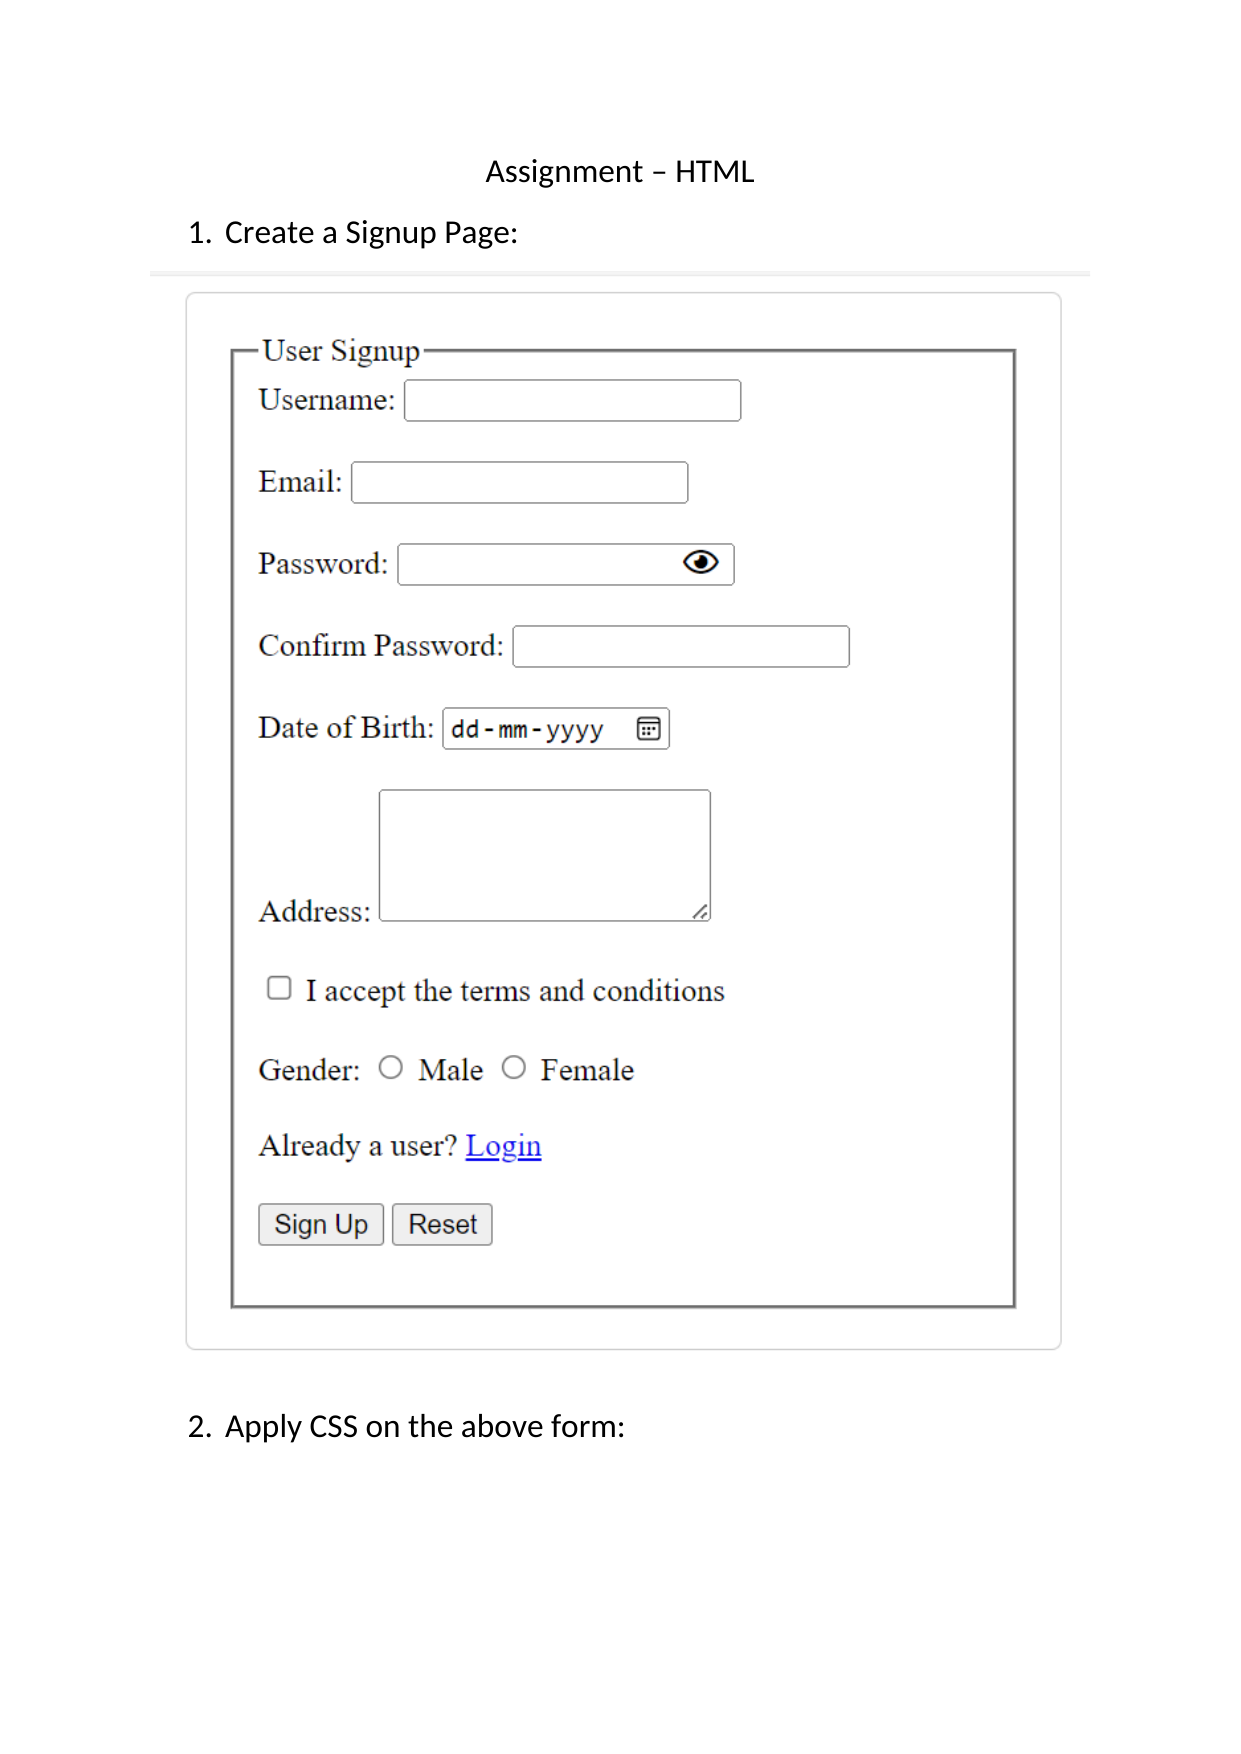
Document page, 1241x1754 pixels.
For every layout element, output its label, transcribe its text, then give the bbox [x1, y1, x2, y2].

text Assignment – HTML [150, 150, 1090, 191]
picture [150, 271, 1091, 1386]
list Apply CSS on the above form: [187, 1405, 1090, 1446]
list Create a Signup Page: [187, 211, 1090, 251]
